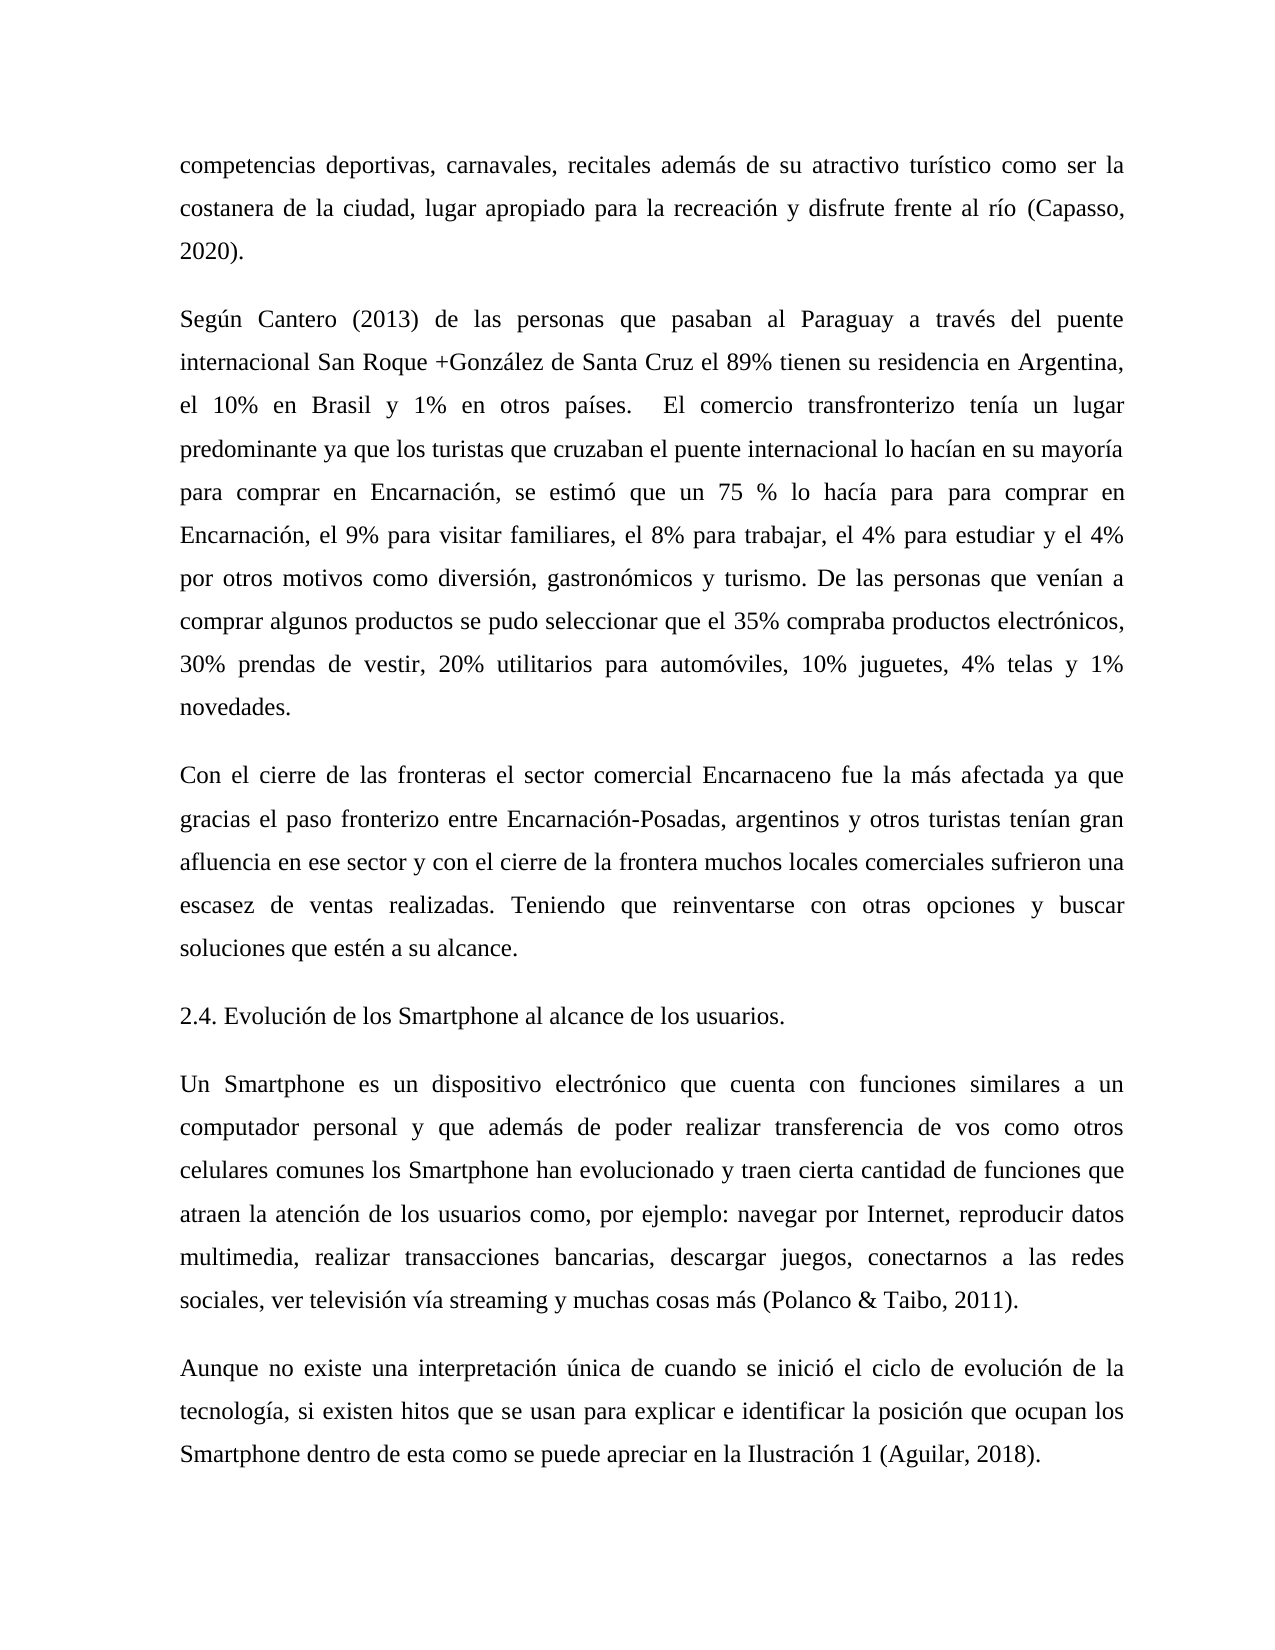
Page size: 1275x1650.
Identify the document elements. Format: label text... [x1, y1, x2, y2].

text Con el cierre de las fronteras el sector comercial Encarnaceno fue la más afectada ya que gracias el paso fronterizo entre Encarnación-Posadas, argentinos y otros turistas tenían gran afluencia en ese sector y con el cierre de la frontera muchos locales comerciales sufrieron una escasez de ventas realizadas. Teniendo que reinventarse con otras opciones y buscar soluciones que estén a su alcance. [179, 761, 1125, 962]
list Según Cantero (2013) de las personas que pasaban al Paraguay a través del puente internacional San Roque +González de Santa Cruz el 89% tienen su residencia en Argentina, el 10% en Brasil y 1% en otros países. El comercio transfronterizo tenía un lugar predominante ya que los turistas que cruzaban el puente internacional lo hacían en su mayoría para comprar en Encarnación, se estimó que un 75 % lo hacía para para comprar en Encarnación, el 9% para visitar familiares, el 8% para trabajar, el 4% para estudiar y el 4% por otros motivos como diversión, gastronómicos y turismo. De las personas que venían a comprar algunos productos se pudo seleccionar que el 35% compraba productos electrónicos, 30% prendas de vestir, 20% utilitarios para automóviles, 10% juguetes, 4% telas y 1% novedades. [179, 304, 1125, 721]
text Un Smartphone es un dispositivo electrónico que cuenta con funciones similares a un computador personal y que además de poder realizar transferencia de vos como otros celulares comunes los Smartphone han evolucionado y traen cierta cantidad de funciones que atraen la atención de los usuarios como, por ejemplo: navegar por Internet, reproducir datos multimedia, realizar transacciones bancarias, descargar juegos, conectarnos a las redes sociales, ver televisión vía streaming y muchas cosas más. [179, 1069, 1125, 1314]
text Aunque no existe una interpretación única de cuando se inició el ciclo de evolución de la tecnología, si existen hitos que se usan para explicar e identificar la posición que ocupan los Smartphone dentro de esta como se puede apreciar en la Ilustración 1 . [179, 1353, 1125, 1468]
list Evolución de los Smartphone al alcance de los usuarios. [179, 1001, 1125, 1030]
